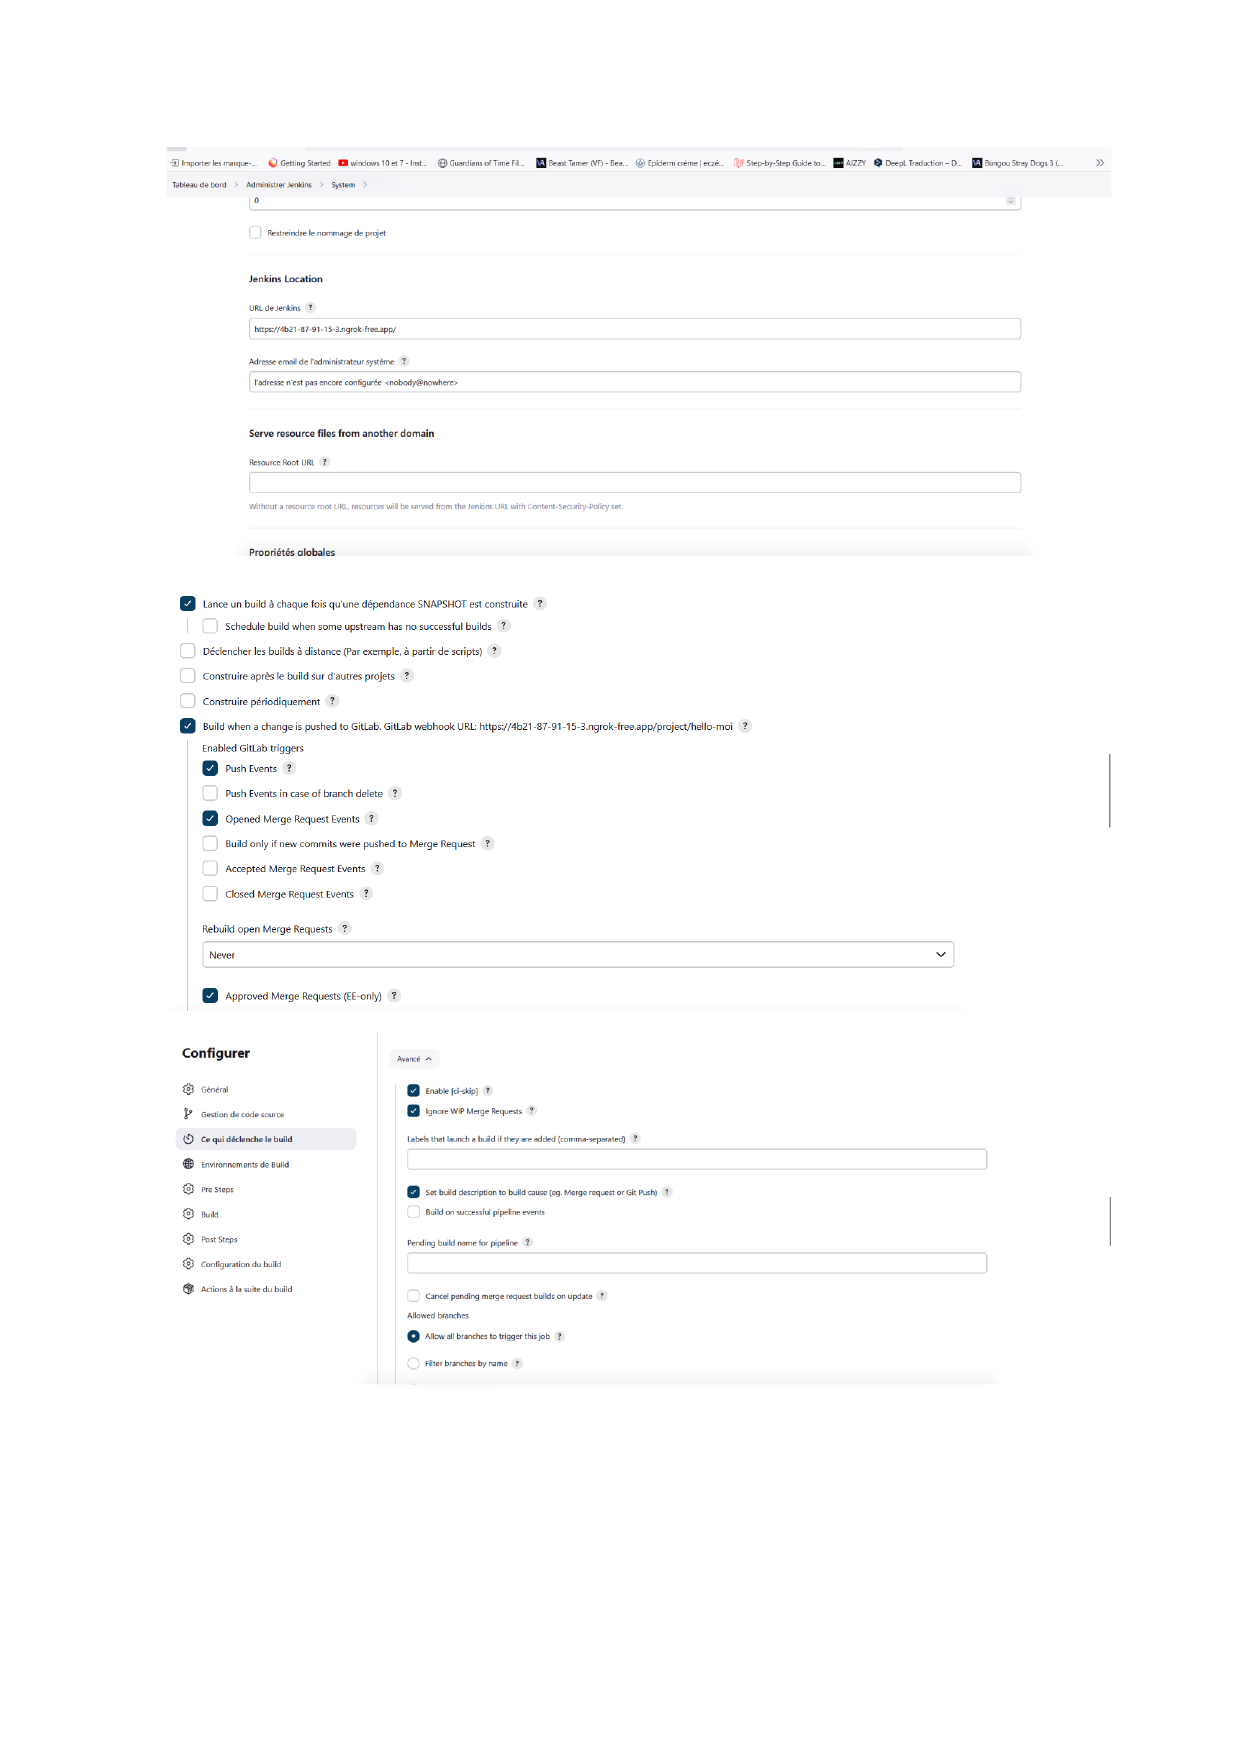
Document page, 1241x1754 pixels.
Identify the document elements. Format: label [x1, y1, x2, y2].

picture [166, 147, 1112, 557]
picture [166, 578, 1112, 1011]
picture [166, 1032, 1112, 1389]
